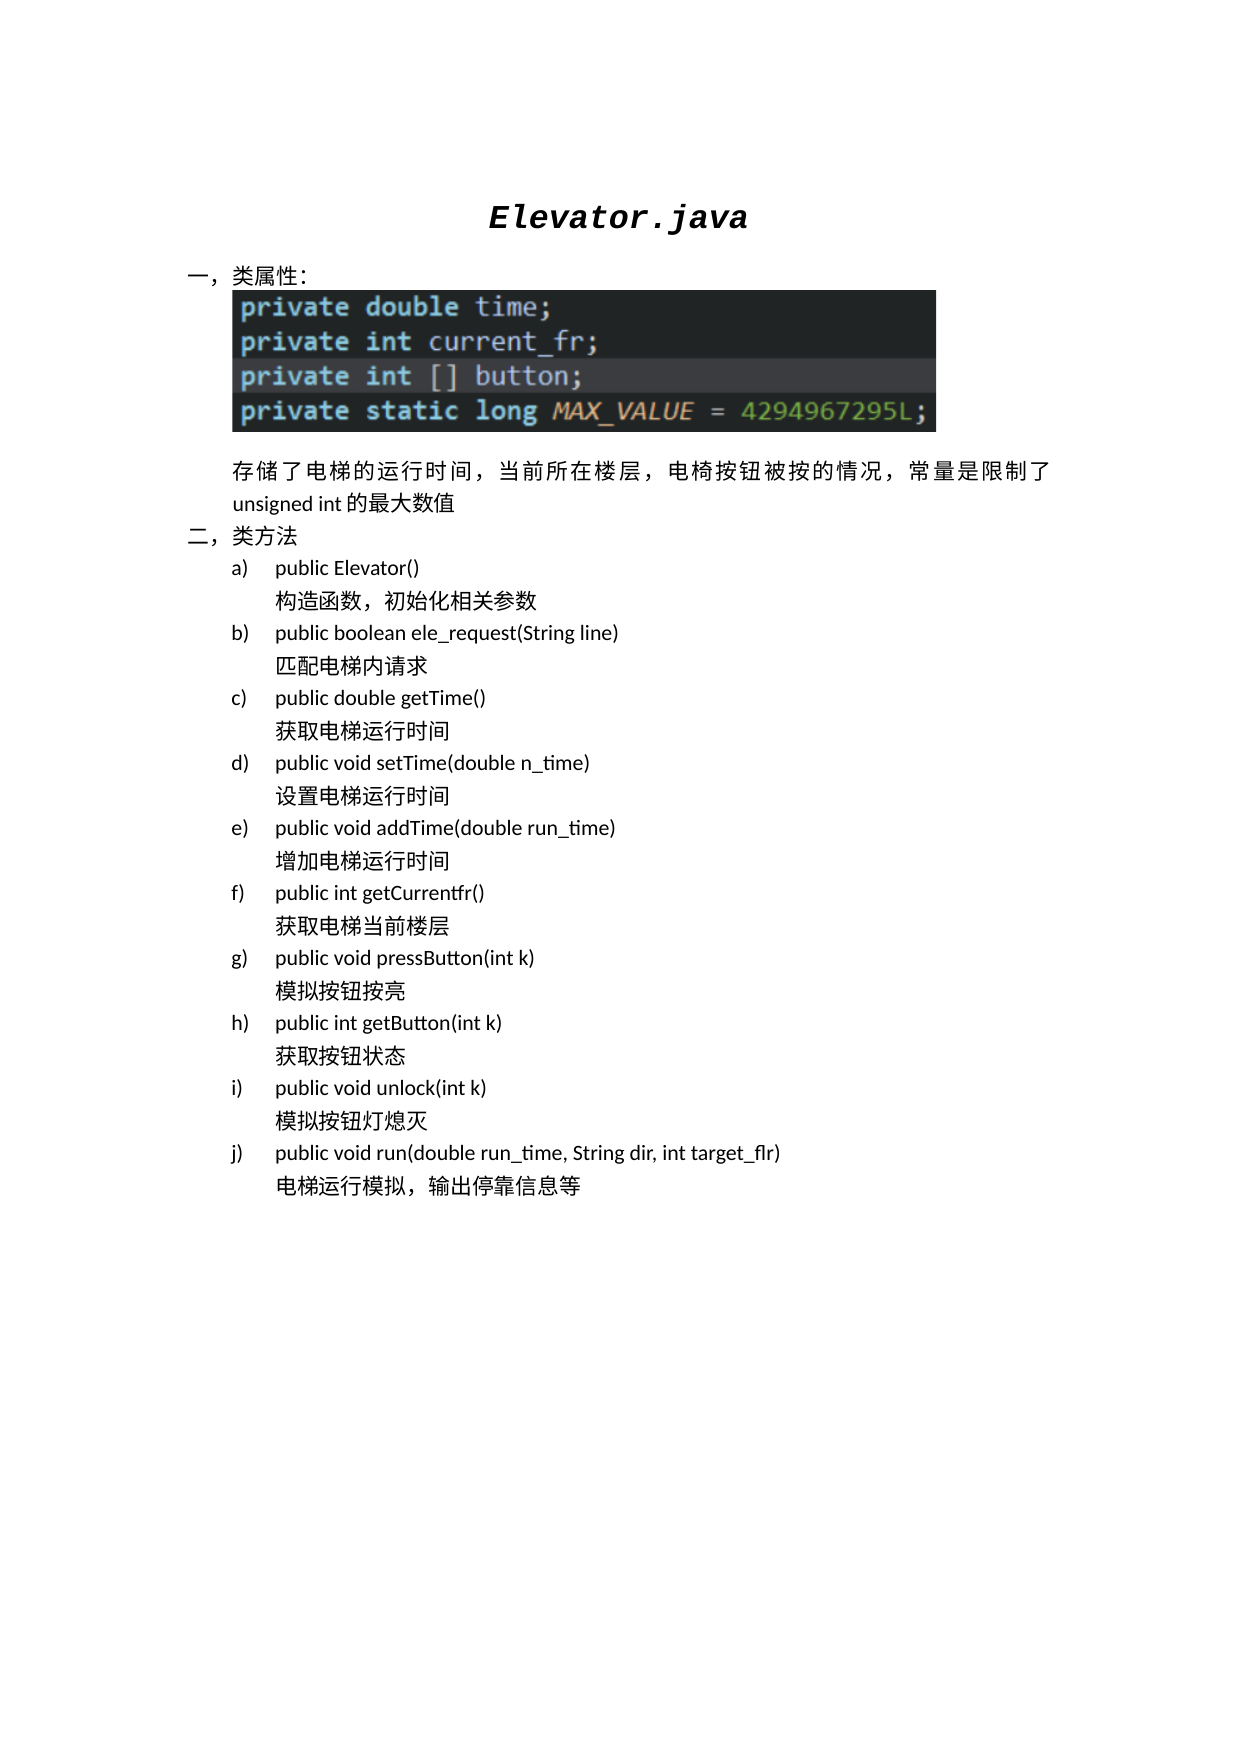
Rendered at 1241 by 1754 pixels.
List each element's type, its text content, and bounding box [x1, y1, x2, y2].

list public Elevator() [231, 551, 1053, 583]
list public void unlock(int k) [231, 1071, 1053, 1103]
list public double getTime() [231, 681, 1053, 713]
list public void addTime(double run_time) [231, 811, 1053, 843]
list 电梯运行模拟，输出停靠信息等 [275, 1168, 1053, 1201]
list 类属性： [187, 258, 1053, 291]
list 获取电梯当前楼层 [275, 908, 1053, 941]
list public boolean ele_request(String line) [231, 616, 1053, 648]
list public int getButton(int k) [231, 1006, 1053, 1038]
picture [232, 290, 937, 432]
text 模拟按钮按亮 [275, 973, 1053, 1006]
list 设置电梯运行时间 [275, 778, 1053, 811]
list 获取按钮状态 [275, 1038, 1053, 1071]
title Elevator.java [187, 187, 1053, 252]
list public void pressButton(int k) [231, 941, 1053, 973]
list public void setTime(double n_time) [231, 746, 1053, 778]
list 构造函数，初始化相关参数 [275, 583, 1053, 616]
list 存储了电梯的运行时间，当前所在楼层，电椅按钮被按的情况，常量是限制了unsigned int的最大数值 [232, 453, 1053, 518]
list 类方法 [187, 518, 1053, 551]
list 增加电梯运行时间 [275, 843, 1053, 876]
list 匹配电梯内请求 [275, 648, 1053, 681]
list public int getCurrentfr() [231, 876, 1053, 908]
list public void run(double run_time, String dir, int target_flr) [231, 1136, 1053, 1168]
list 获取电梯运行时间 [275, 713, 1053, 746]
list 模拟按钮灯熄灭 [275, 1103, 1053, 1136]
